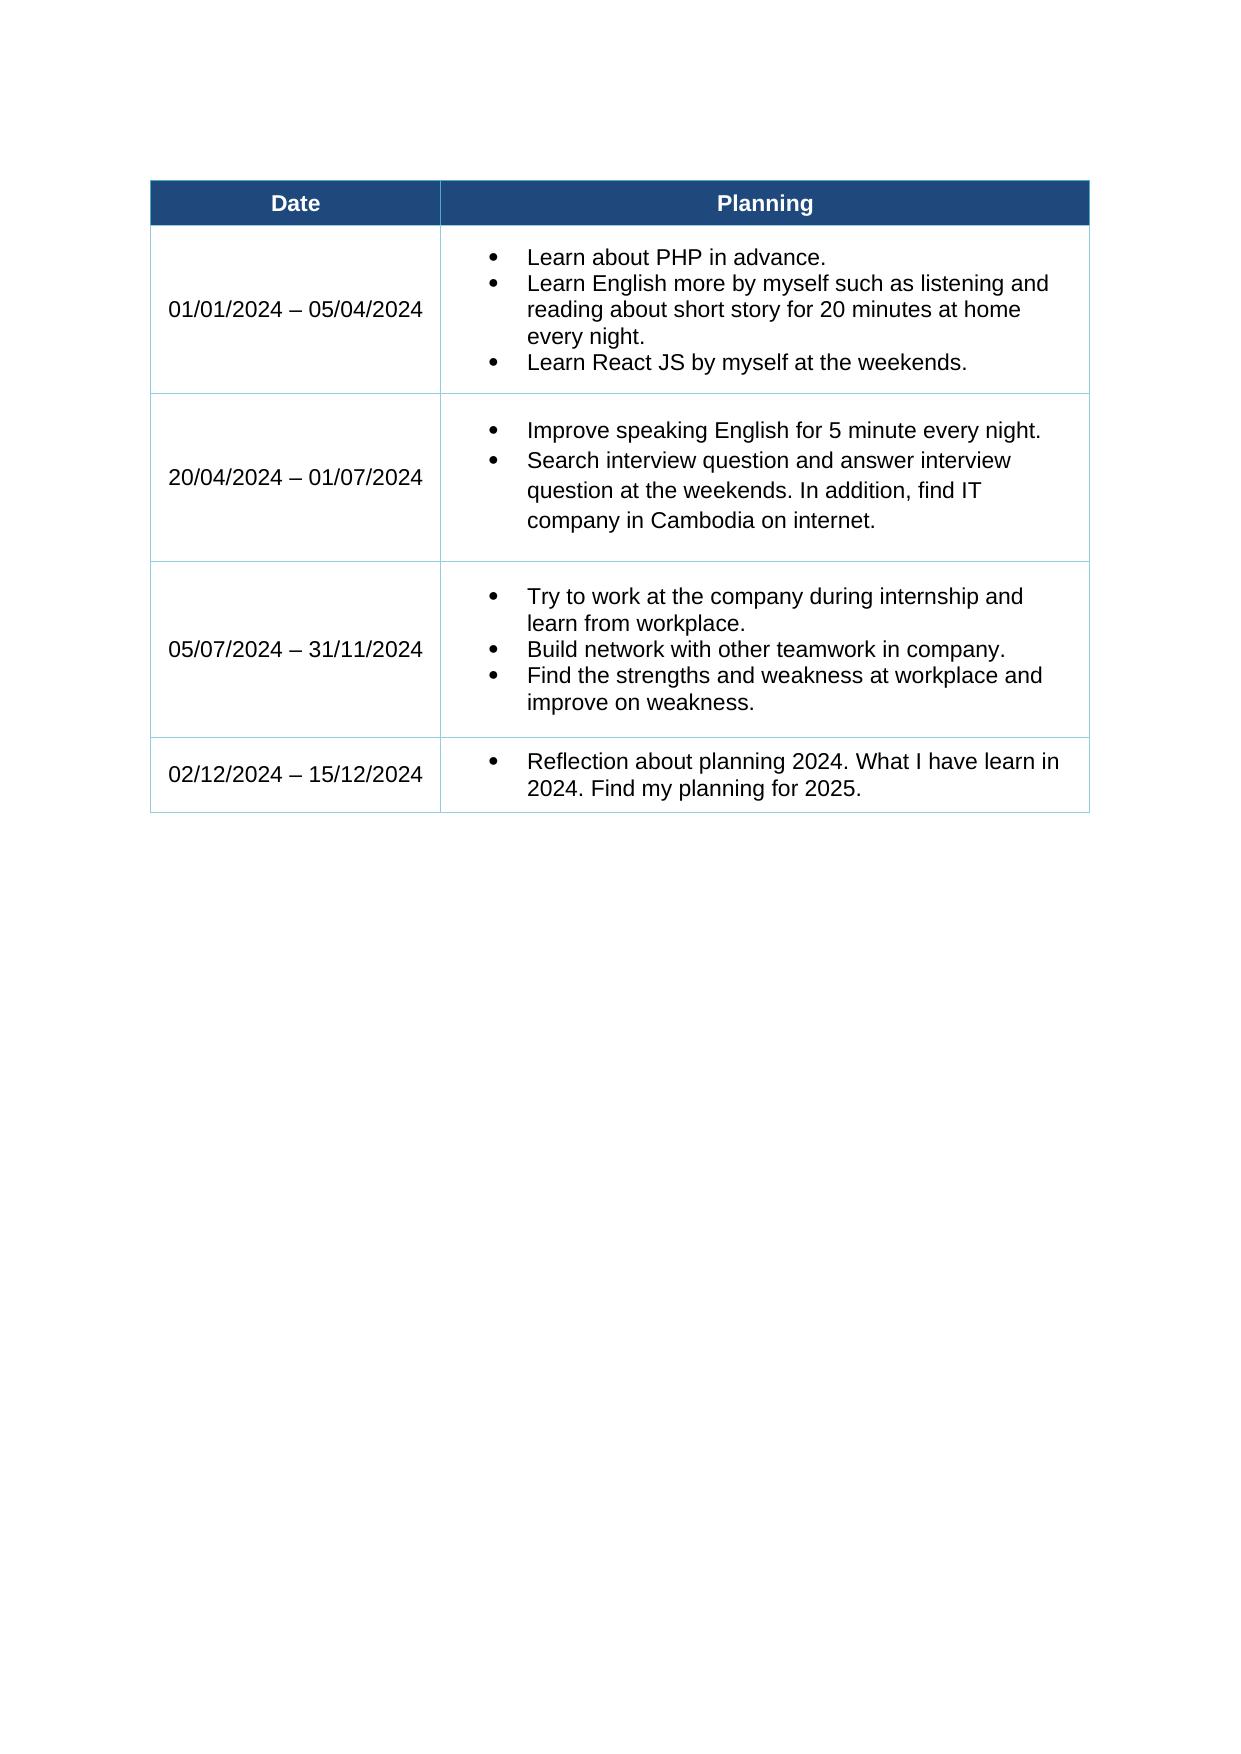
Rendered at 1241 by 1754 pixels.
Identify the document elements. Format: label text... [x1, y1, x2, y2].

table_cell Reflection about planning 2024. What I have learn in 2024. Find my planning for 2025. [441, 738, 1089, 812]
table_cell Learn about PHP in advance. Learn English more by myself such as listening and reading about short story for 20 minutes at home every night. Learn React JS by myself at the weekends. [441, 226, 1089, 393]
table_cell 05/07/2024 – 31/11/2024 [151, 562, 440, 737]
table_cell Improve speaking English for 5 minute every night. Search interview question and answer interview question at the weekends. In addition, find IT company in Cambodia on internet. [441, 394, 1089, 561]
table_header Date [151, 181, 440, 225]
table_cell 20/04/2024 – 01/07/2024 [151, 394, 440, 561]
table_header Planning [441, 181, 1089, 225]
table_cell Try to work at the company during internship and learn from workplace. Build network with other teamwork in company. Find the strengths and weakness at workplace and improve on weakness. [441, 562, 1089, 737]
table_cell 02/12/2024 – 15/12/2024 [151, 738, 440, 812]
table_cell 01/01/2024 – 05/04/2024 [151, 226, 440, 393]
